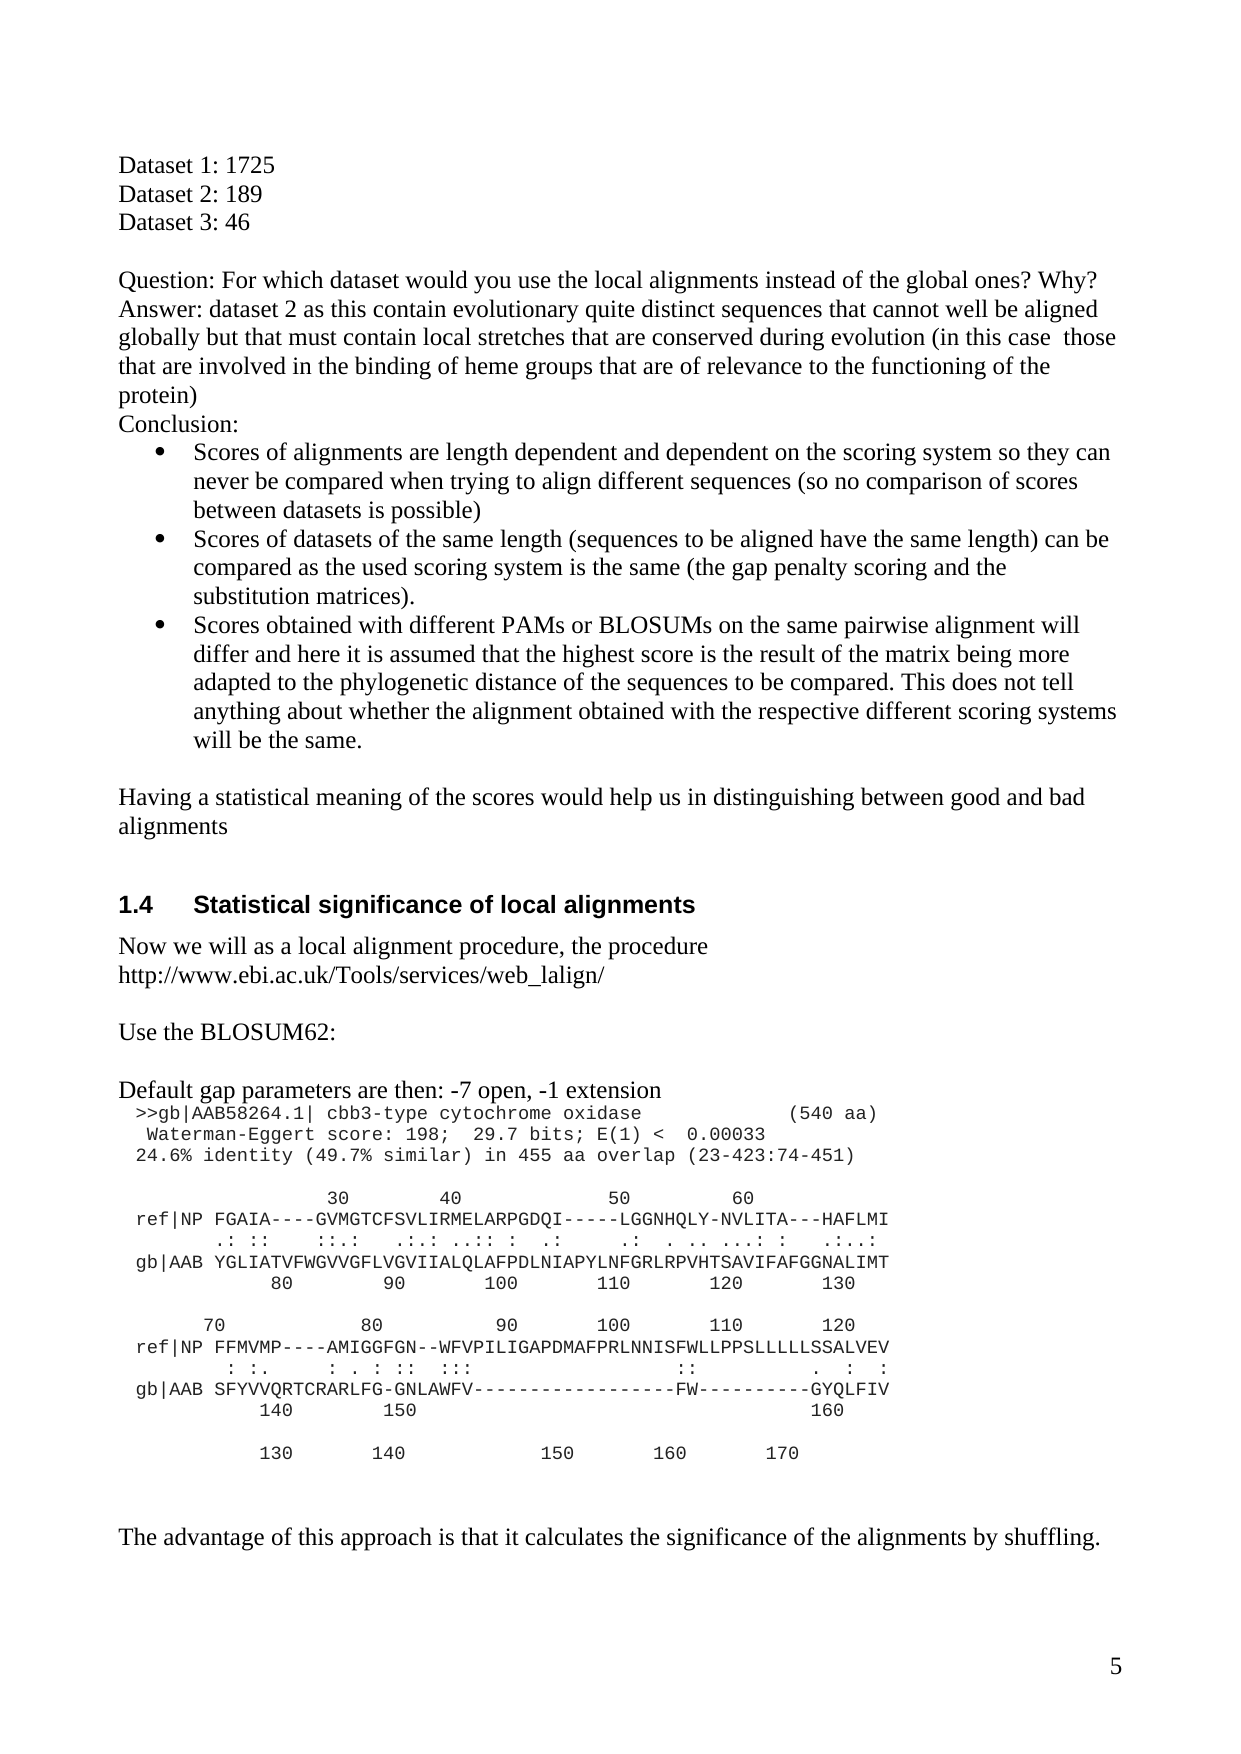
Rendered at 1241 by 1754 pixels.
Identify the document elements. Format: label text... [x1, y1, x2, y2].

text Dataset 2: 189 [118, 179, 1122, 207]
text >>gb|AAB58264.1| cbb3-type cytochrome oxidase (540 aa) [135, 1104, 1105, 1125]
text Dataset 3: 46 [118, 207, 1122, 236]
text ref|NP FGAIA----GVMGTCFSVLIRMELARPGDQI-----LGGNHQLY-NVLITA---HAFLMI [135, 1210, 1105, 1231]
text Question: For which dataset would you use the local alignments instead of the global ones? Why? [118, 265, 1122, 294]
subtitle Statistical significance of local alignments [118, 890, 1122, 919]
text Use the BLOSUM62: [118, 1017, 1122, 1046]
text Dataset 1: 1725 [118, 150, 1122, 179]
text gb|AAB SFYVVQRTCRARLFG-GNLAWFV------------------FW----------GYQLFIV [135, 1380, 1105, 1401]
text Conclusion: [118, 409, 1122, 437]
list Scores of datasets of the same length (sequences to be aligned have the same length) can be compared as the used scoring system is the same (the gap penalty scoring and the substitution matrices). [156, 524, 1122, 610]
text Default gap parameters are then: -7 open, -1 extension [118, 1075, 1122, 1104]
text Waterman-Eggert score: 198; 29.7 bits; E(1) < 0.00033 [135, 1125, 1105, 1146]
text 80 90 100 110 120 130 [135, 1274, 1105, 1295]
text 140 150 160 [135, 1401, 1105, 1422]
text 30 40 50 60 [135, 1189, 1105, 1210]
text http://www.ebi.ac.uk/Tools/services/web_lalign/ [118, 960, 1122, 989]
text ref|NP FFMVMP----AMIGGFGN--WFVPILIGAPDMAFPRLNNISFWLLPPSLLLLLSSALVEV [135, 1337, 1105, 1359]
text .: :: ::.: .:.: ..:: : .: .: . .. ...: : .:..: [135, 1231, 1105, 1252]
text gb|AAB YGLIATVFWGVVGFLVGVIIALQLAFPDLNIAPYLNFGRLRPVHTSAVIFAFGGNALIMT [135, 1252, 1105, 1274]
text 24.6% identity (49.7% similar) in 455 aa overlap (23-423:74-451) [135, 1146, 1105, 1167]
text Answer: dataset 2 as this contain evolutionary quite distinct sequences that cannot well be aligned globally but that must contain local stretches that are conserved during evolution (in this case those that are involved in the binding of heme groups that are of relevance to the functioning of the protein) [118, 294, 1122, 409]
text Having a statistical meaning of the scores would help us in distinguishing between good and bad alignments [118, 782, 1122, 840]
text 130 140 150 160 170 [135, 1444, 1105, 1465]
list Scores obtained with different PAMs or BLOSUMs on the same pairwise alignment will differ and here it is assumed that the highest score is the result of the matrix being more adapted to the phylogenetic distance of the sequences to be compared. This does not tell anything about whether the alignment obtained with the respective different scoring systems will be the same. [156, 610, 1122, 754]
text Now we will as a local alignment procedure, the procedure [118, 931, 1122, 960]
text 70 80 90 100 110 120 [135, 1316, 1105, 1337]
text The advantage of this approach is that it calculates the significance of the alignments by shuffling. [118, 1522, 1122, 1551]
list Scores of alignments are length dependent and dependent on the scoring system so they can never be compared when trying to align different sequences (so no comparison of scores between datasets is possible) [156, 437, 1122, 524]
text : :. : . : :: ::: :: . : : [135, 1359, 1105, 1380]
